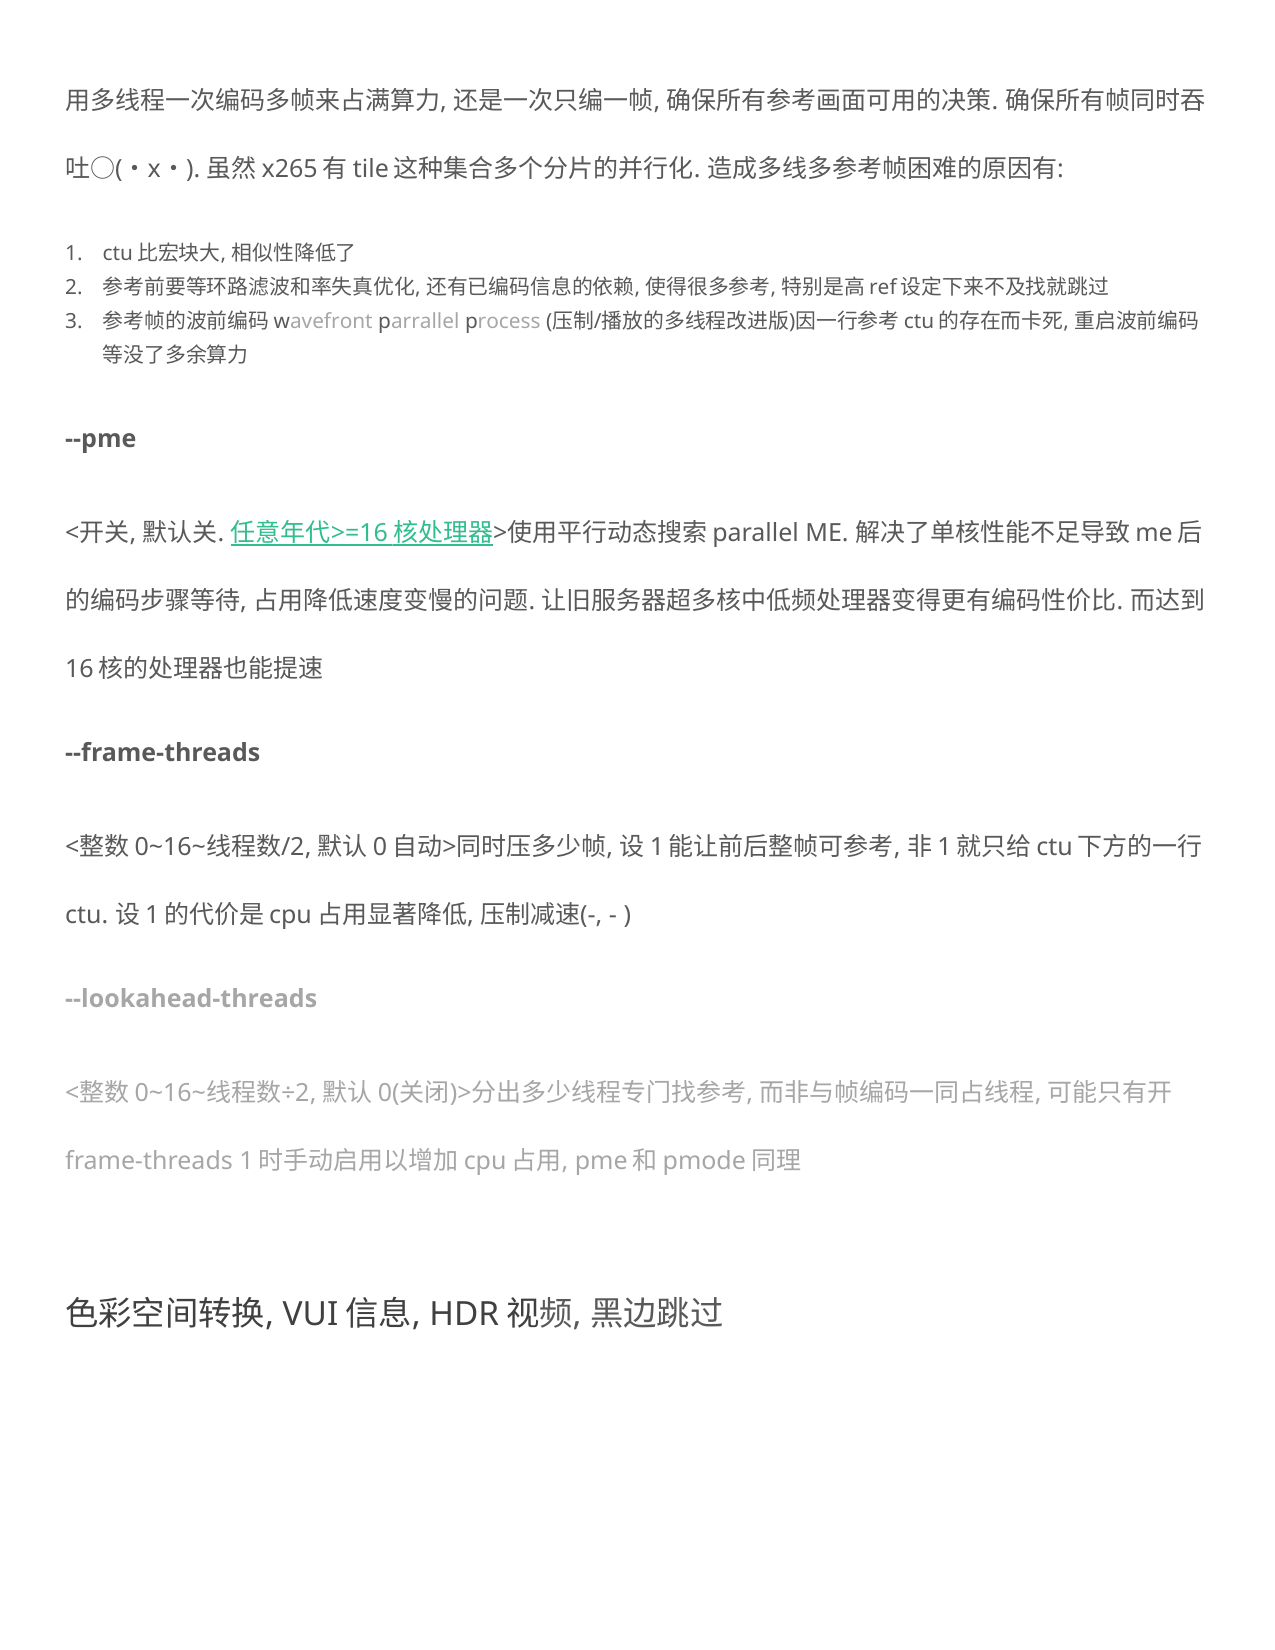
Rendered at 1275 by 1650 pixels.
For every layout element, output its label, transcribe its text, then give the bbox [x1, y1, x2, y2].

text 用多线程一次编码多帧来占满算力, 还是一次只编一帧, 确保所有参考画面可用的决策. 确保所有帧同时吞吐○(・x・). 虽然x265有tile这种集合多个分片的并行化. 造成多线多参考帧困难的原因有: [65, 64, 1210, 200]
text <整数0~16~线程数/2, 默认0自动>同时压多少帧, 设1能让前后整帧可参考, 非1就只给ctu下方的一行ctu. 设1的代价是cpu占用显著降低, 压制减速(-, - ) [65, 811, 1210, 947]
list 参考帧的波前编码wavefront parrallel process (压制/播放的多线程改进版)因一行参考ctu的存在而卡死, 重启波前编码等没了多余算力 [65, 302, 1210, 370]
list 参考前要等环路滤波和率失真优化, 还有已编码信息的依赖, 使得很多参考, 特别是高ref设定下来不及找就跳过 [65, 268, 1210, 302]
subtitle 色彩空间转换, VUI信息, HDR视频, 黑边跳过 [65, 1277, 1210, 1345]
text --pme [65, 404, 1210, 472]
text <整数0~16~线程数÷2, 默认0(关闭)>分出多少线程专门找参考, 而非与帧编码一同占线程, 可能只有开frame-threads 1时手动启用以增加cpu占用, pme和pmode同理 [65, 1056, 1210, 1192]
list ctu比宏块大, 相似性降低了 [65, 234, 1210, 268]
text <开关, 默认关. 任意年代>=16核处理器>使用平行动态搜索parallel ME. 解决了单核性能不足导致me后的编码步骤等待, 占用降低速度变慢的问题. 让旧服务器超多核中低频处理器变得更有编码性价比. 而达到16核的处理器也能提速 [65, 497, 1210, 701]
text --lookahead-threads [65, 963, 1210, 1031]
text --frame-threads [65, 718, 1210, 786]
